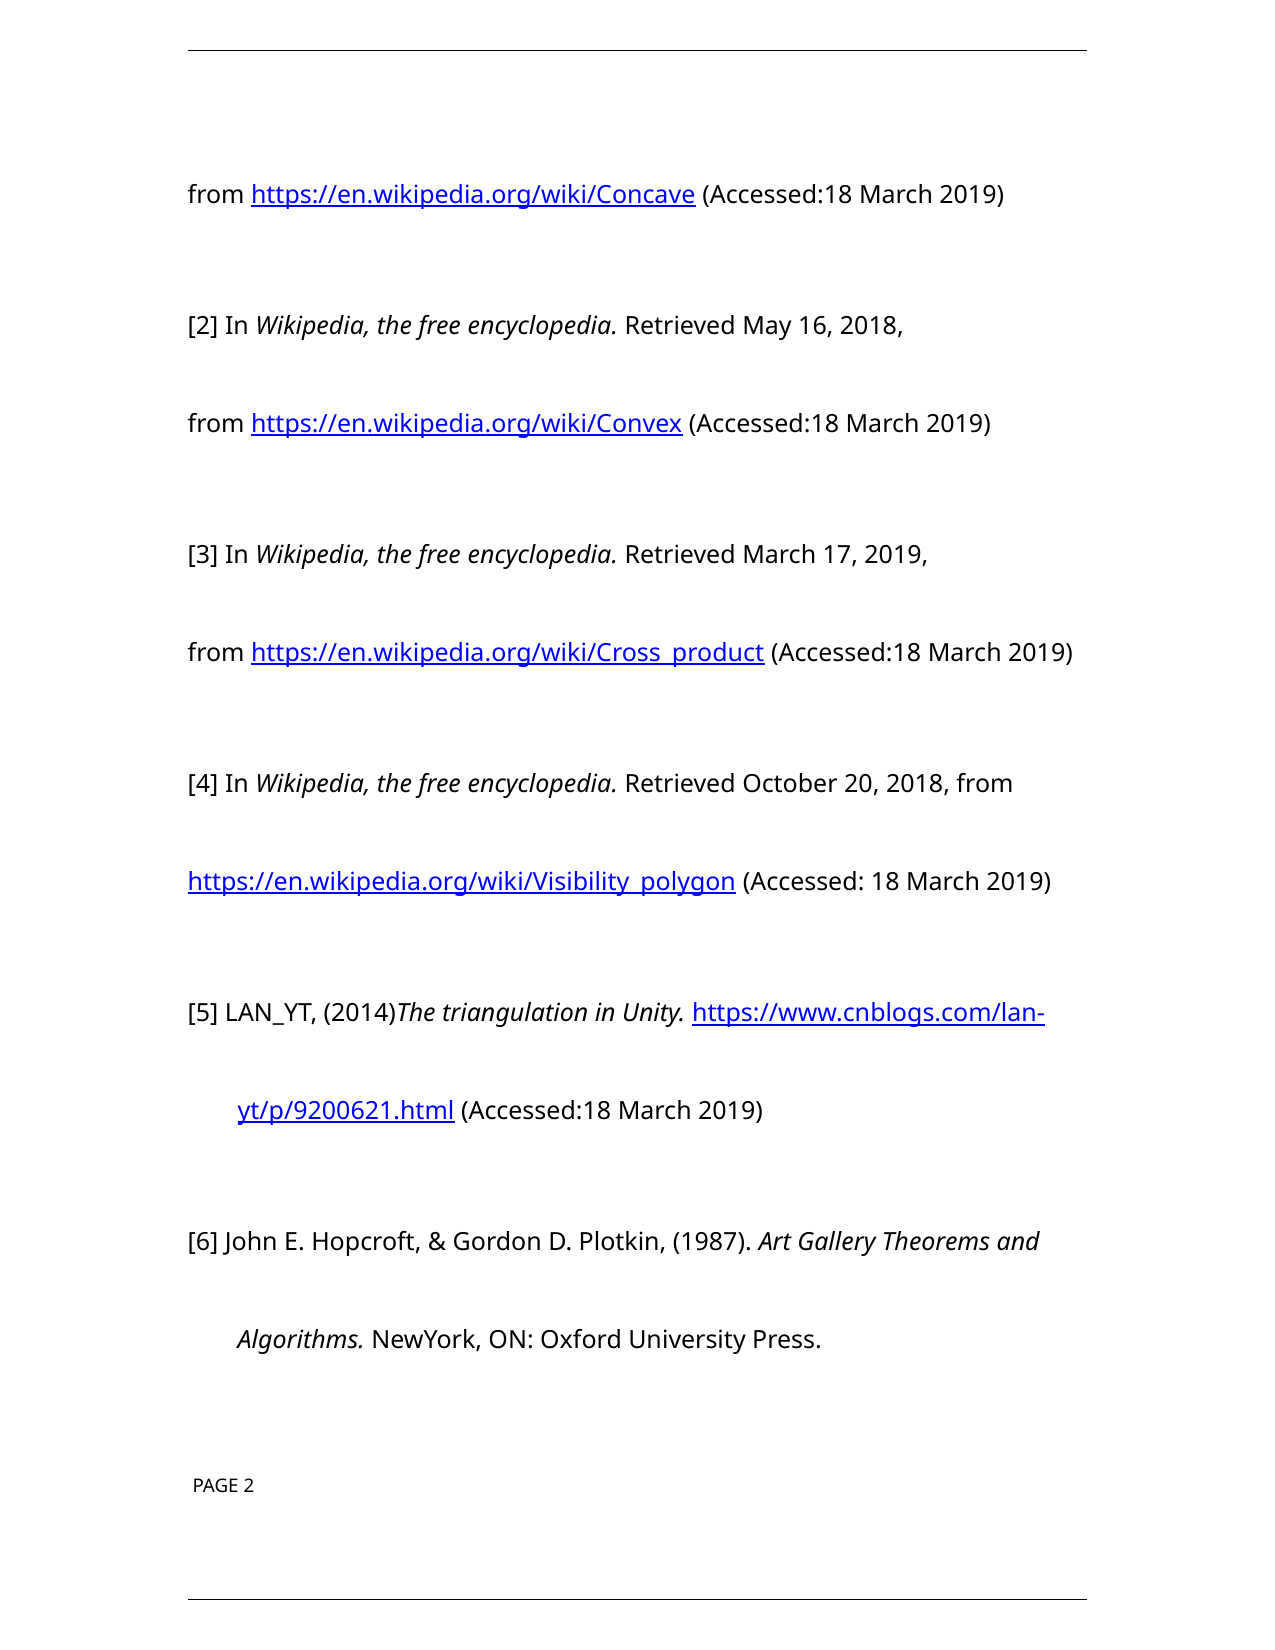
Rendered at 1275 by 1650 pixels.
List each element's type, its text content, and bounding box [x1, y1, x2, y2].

text [6] John E. Hopcroft, & Gordon D. Plotkin, (1987). Art Gallery Theorems and Algorithms. NewYork, ON: Oxford University Press. [187, 1208, 1087, 1371]
text [5] LAN_YT, (2014)The triangulation in Unity. https://www.cnblogs.com/lan-yt/p/9200621.html (Accessed:18 March 2019) [187, 979, 1087, 1142]
text [1] In Wikipedia, the free encyclopedia. Retrieved May 16, 2018, from https://en.wikipedia.org/wiki/Concave (Accessed:18 March 2019) [187, 161, 1087, 226]
text [4] In Wikipedia, the free encyclopedia. Retrieved October 20, 2018, from https://en.wikipedia.org/wiki/Visibility_polygon (Accessed: 18 March 2019) [187, 750, 1087, 913]
text [3] In Wikipedia, the free encyclopedia. Retrieved March 17, 2019, from https://en.wikipedia.org/wiki/Cross_product (Accessed:18 March 2019) [187, 521, 1087, 684]
text [2] In Wikipedia, the free encyclopedia. Retrieved May 16, 2018, from https://en.wikipedia.org/wiki/Convex (Accessed:18 March 2019) [187, 292, 1087, 455]
